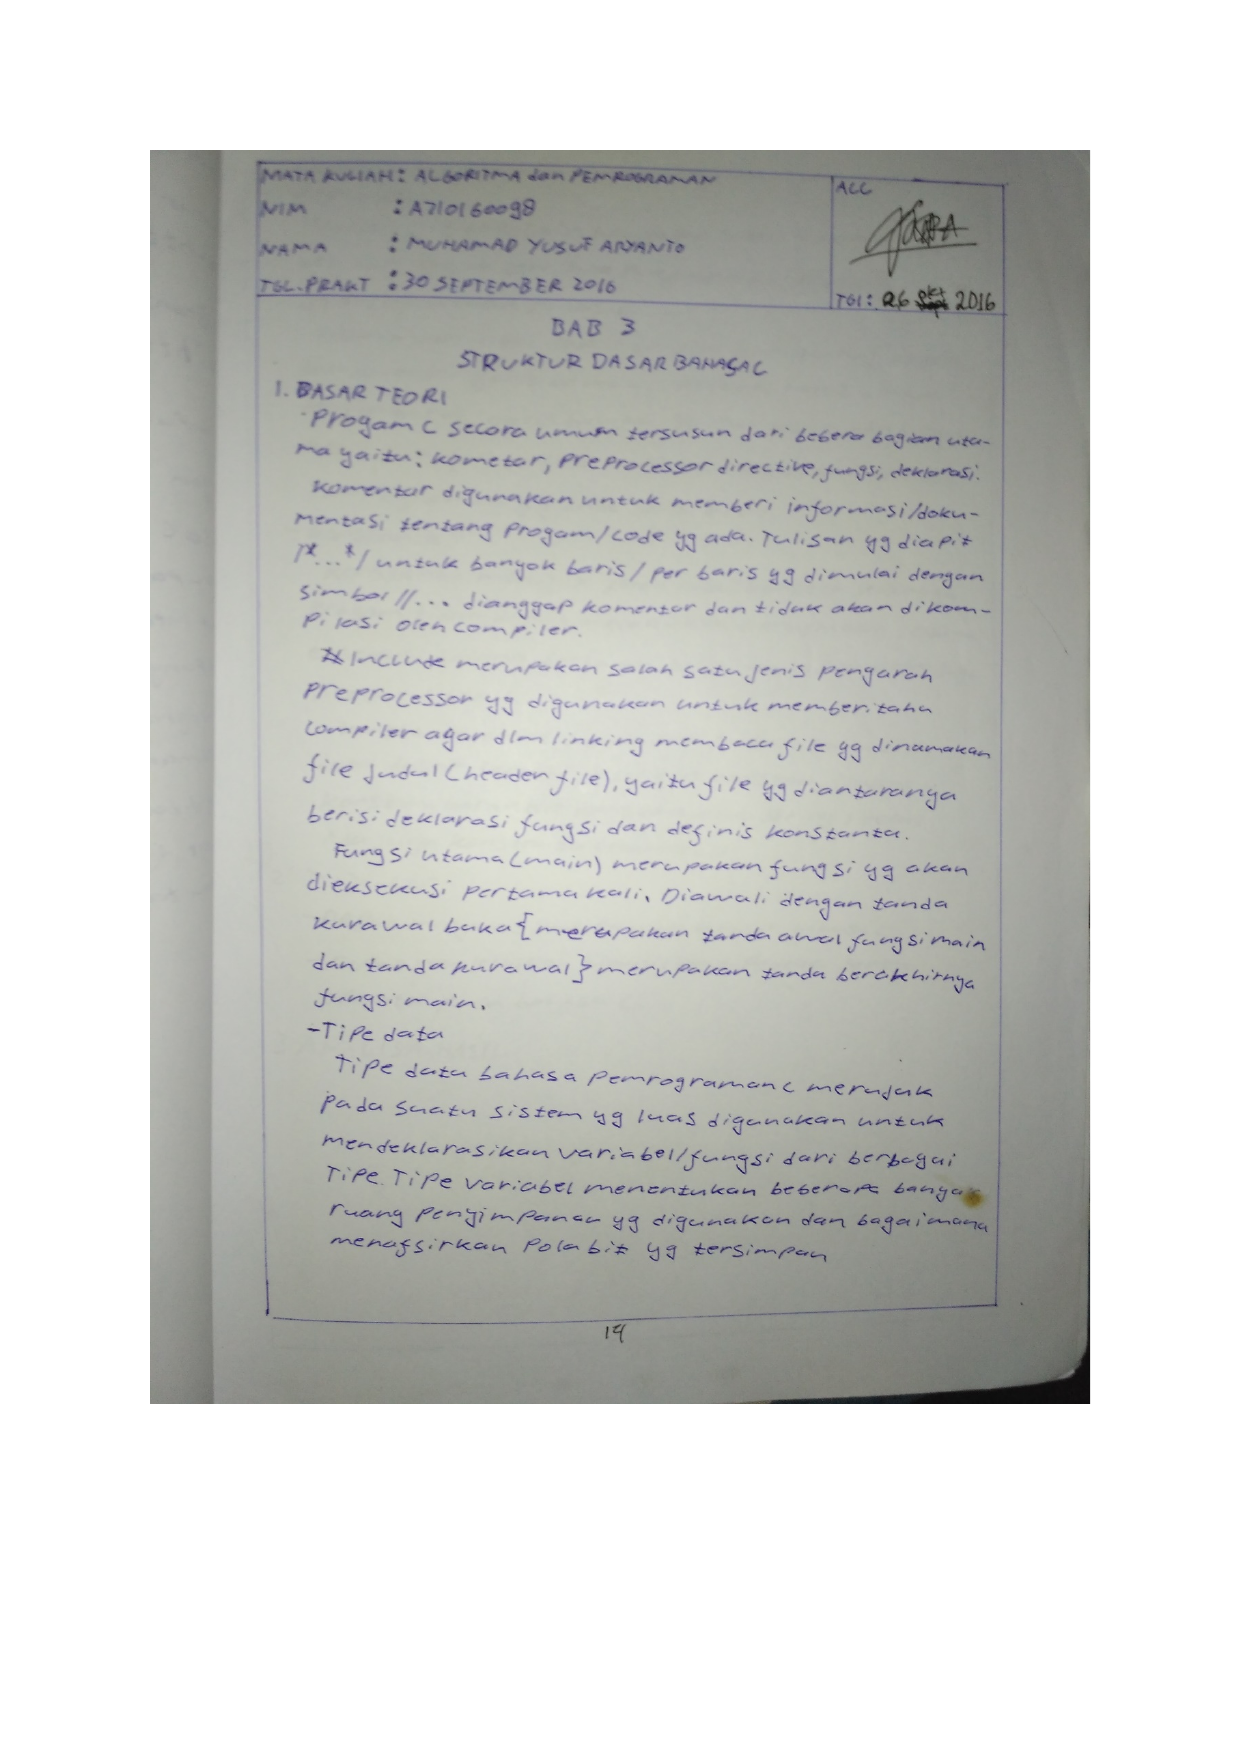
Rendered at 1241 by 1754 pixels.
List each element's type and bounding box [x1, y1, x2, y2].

picture [150, 150, 1091, 1404]
